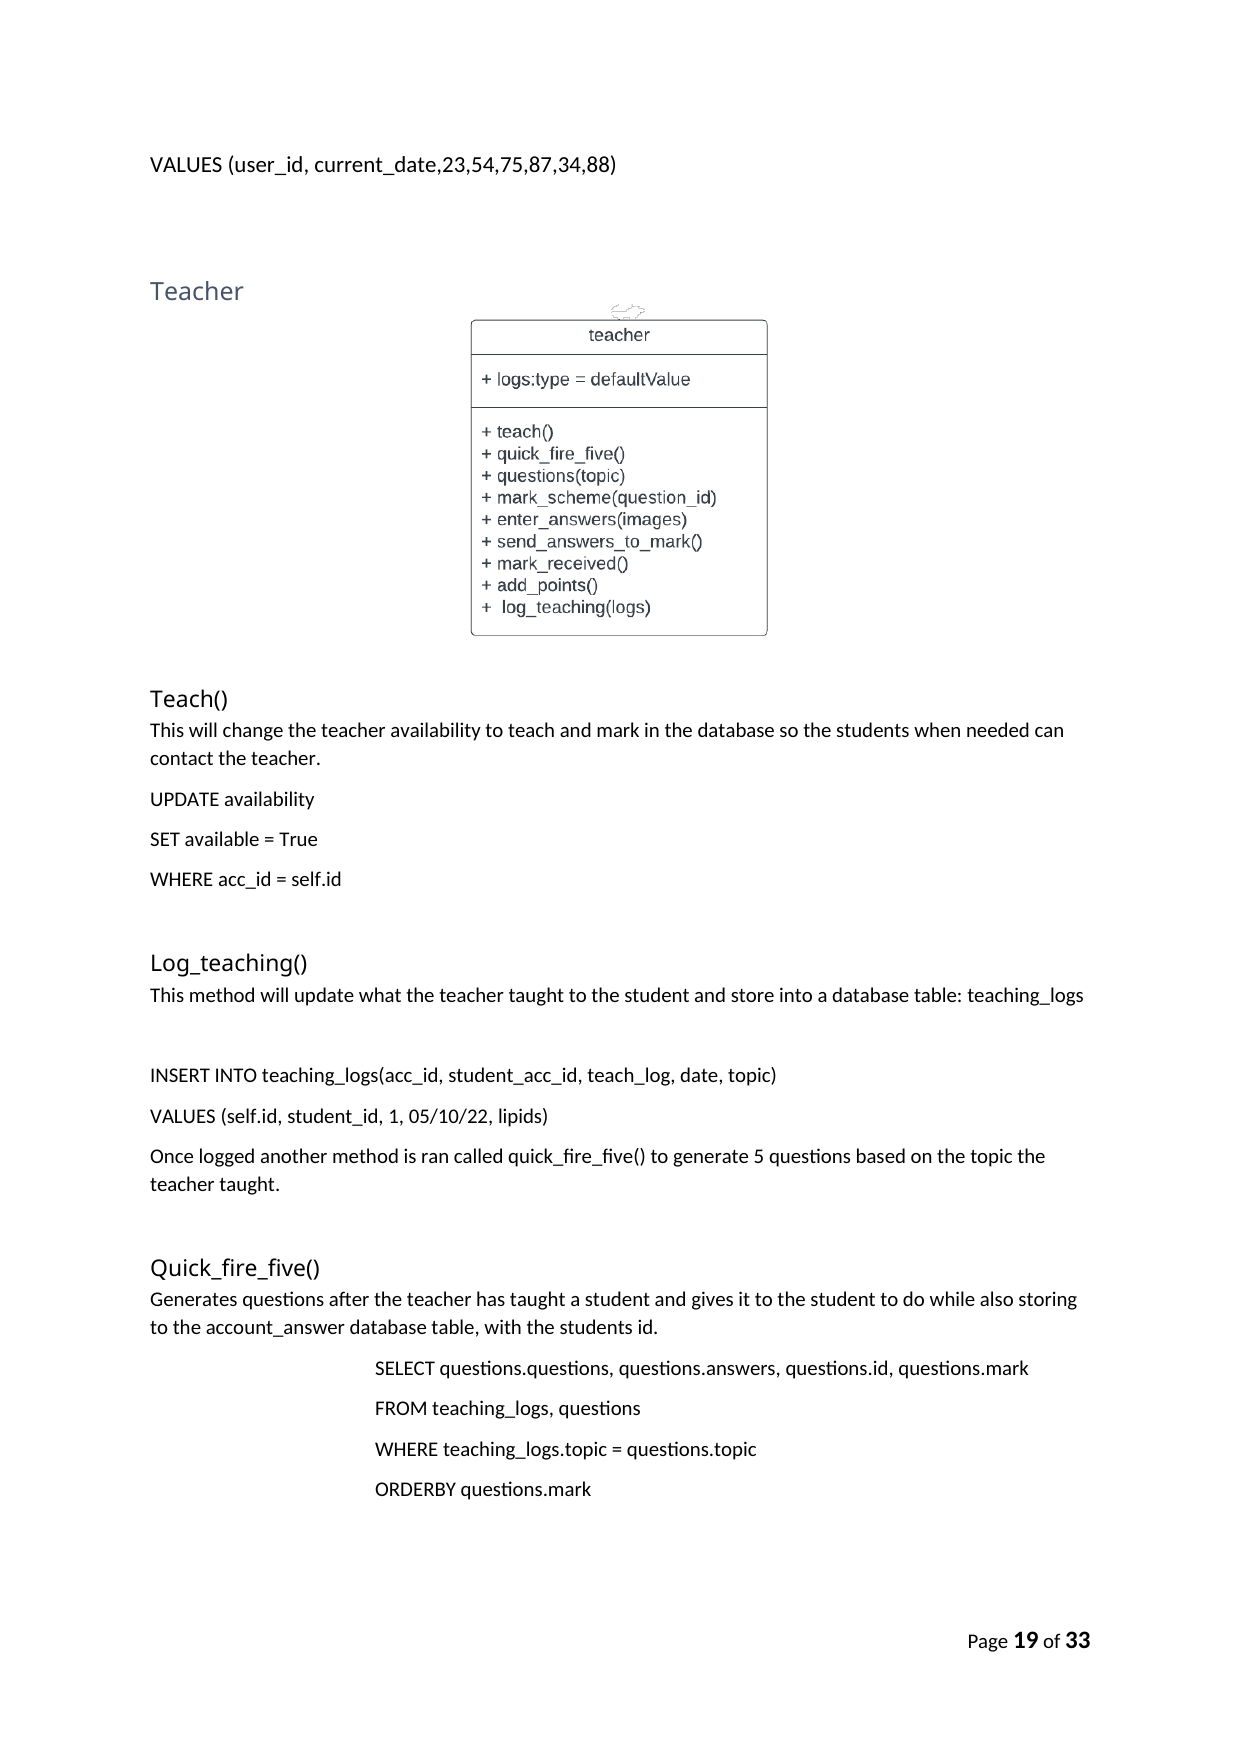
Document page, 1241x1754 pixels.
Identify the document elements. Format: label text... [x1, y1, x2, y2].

text UPDATE availability [150, 786, 1090, 811]
text Generates questions after the teacher has taught a student and gives it to the student to do while also storing to the account_answer database table, with the students id. [150, 1287, 1090, 1340]
text This will change the teacher availability to teach and mark in the database so the students when needed can contact the teacher. [150, 717, 1090, 771]
text VALUES (self.id, student_id, 1, 05/10/22, lipids) [150, 1103, 1090, 1128]
subtitle Teach() [150, 683, 1090, 714]
text INSERT INTO teaching_logs(acc_id, student_acc_id, teach_log, date, topic) [150, 1063, 1090, 1088]
subtitle Log_teaching() [150, 947, 1090, 979]
text SET available = True [150, 826, 1090, 852]
text This method will update what the teacher taught to the student and store into a database table: teaching_logs [150, 982, 1090, 1007]
text ORDERBY questions.mark [300, 1476, 1090, 1502]
text FROM teaching_logs, questions [300, 1395, 1090, 1421]
text VALUES (user_id, current_date,23,54,75,87,34,88) [150, 150, 1090, 178]
picture [438, 304, 803, 668]
text WHERE teaching_logs.topic = questions.topic [300, 1436, 1090, 1461]
subtitle Quick_fire_five() [150, 1252, 1090, 1283]
subtitle Teacher [150, 274, 1090, 308]
text WHERE acc_id = self.id [150, 867, 1090, 892]
text SELECT questions.questions, questions.answers, questions.id, questions.mark [300, 1355, 1090, 1380]
text Once logged another method is ran called quick_fire_five() to generate 5 questions based on the topic the teacher taught. [150, 1143, 1090, 1197]
